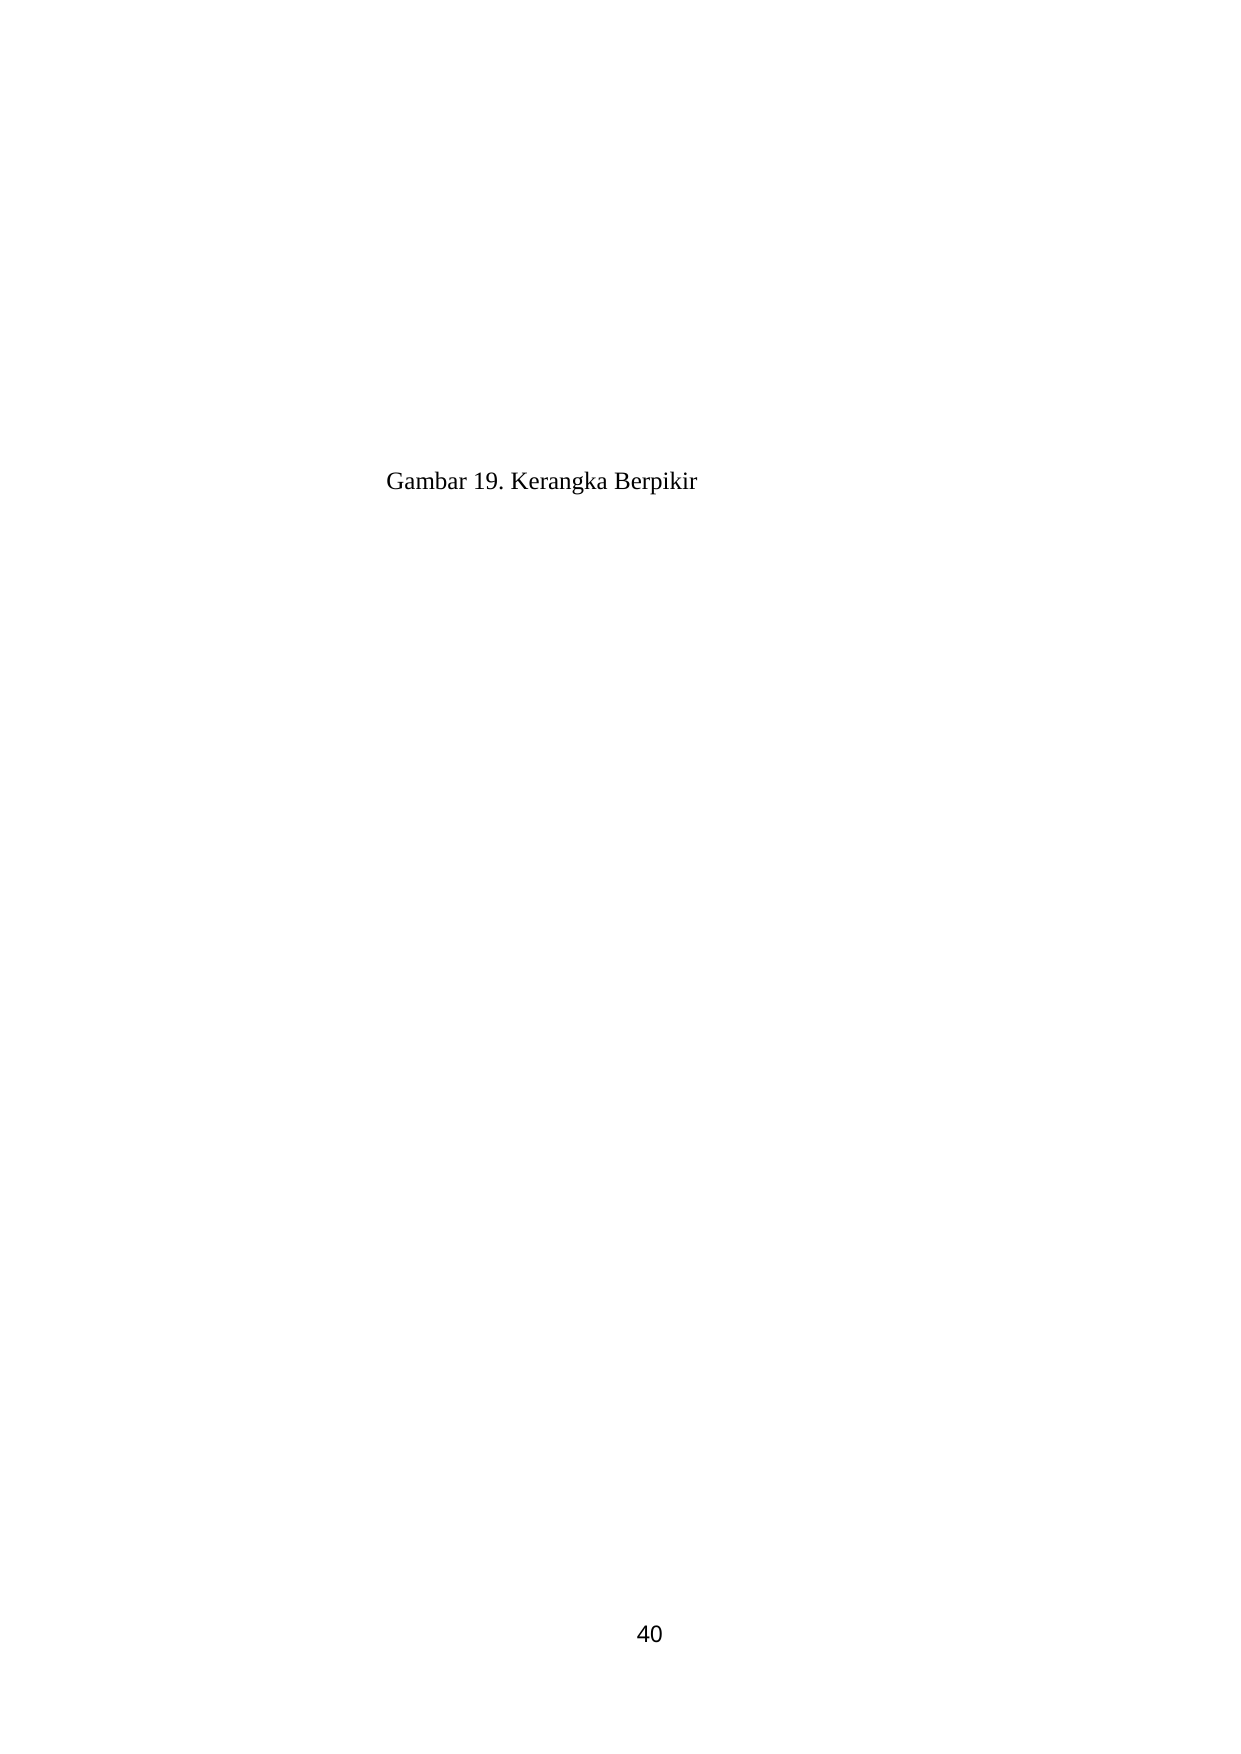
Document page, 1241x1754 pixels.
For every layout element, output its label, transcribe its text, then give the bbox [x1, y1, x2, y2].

list Gambar 19. Kerangka Berpikir [311, 466, 1063, 495]
